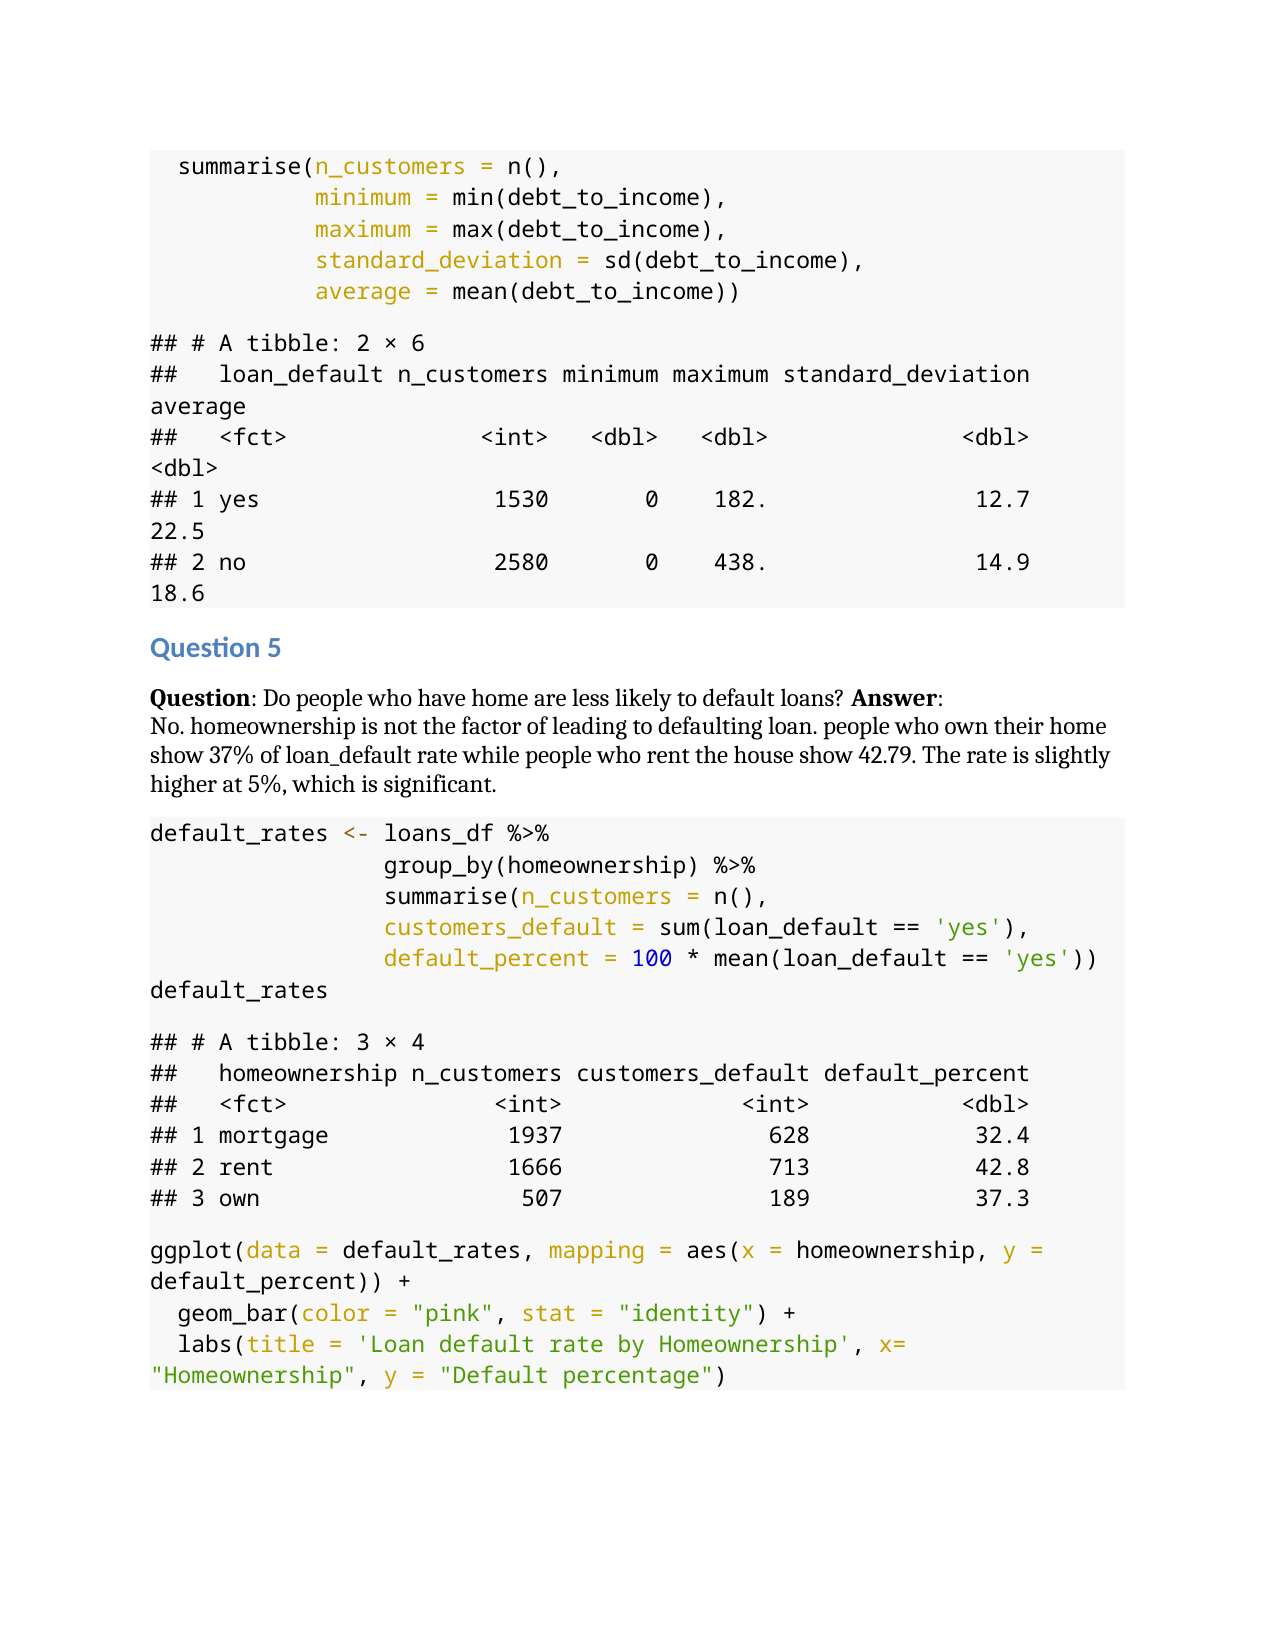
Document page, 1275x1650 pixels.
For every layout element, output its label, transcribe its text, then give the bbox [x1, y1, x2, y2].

text ggplot(data = default_rates, mapping = aes(x = homeownership, y = default_percent)) + geom_bar(color = "pink", stat = "identity") + labs(title = 'Loan default rate by Homeownership', x= "Homeownership", y = "Default percentage") [411, 1234, 1125, 1390]
text default_rates <- loans_df %>% group_by(homeownership) %>% summarise(n_customers = n(), customers_default = sum(loan_default == 'yes'), default_percent = 100 * mean(loan_default == 'yes')) default_rates [150, 817, 1125, 1005]
text Question: Do people who have home are less likely to default loans? Answer: No. homeownership is not the factor of leading to defaulting loan. people who own their home show 37% of loan_default rate while people who rent the house show 42.79. The rate is slightly higher at 5%, which is significant. [150, 683, 1125, 798]
subtitle Question 5 [150, 629, 1125, 665]
text ## # A tibble: 2 × 6 ## loan_default n_customers minimum maximum standard_deviation average ## <fct> <int> <dbl> <dbl> <dbl> <dbl> ## 1 yes 1530 0 182. 12.7 22.5 ## 2 no 2580 0 438. 14.9 18.6 [150, 327, 1125, 608]
text ## # A tibble: 3 × 4 ## homeownership n_customers customers_default default_percent ## <fct> <int> <int> <dbl> ## 1 mortgage 1937 628 32.4 ## 2 rent 1666 713 42.8 ## 3 own 507 189 37.3 [150, 1026, 1125, 1213]
